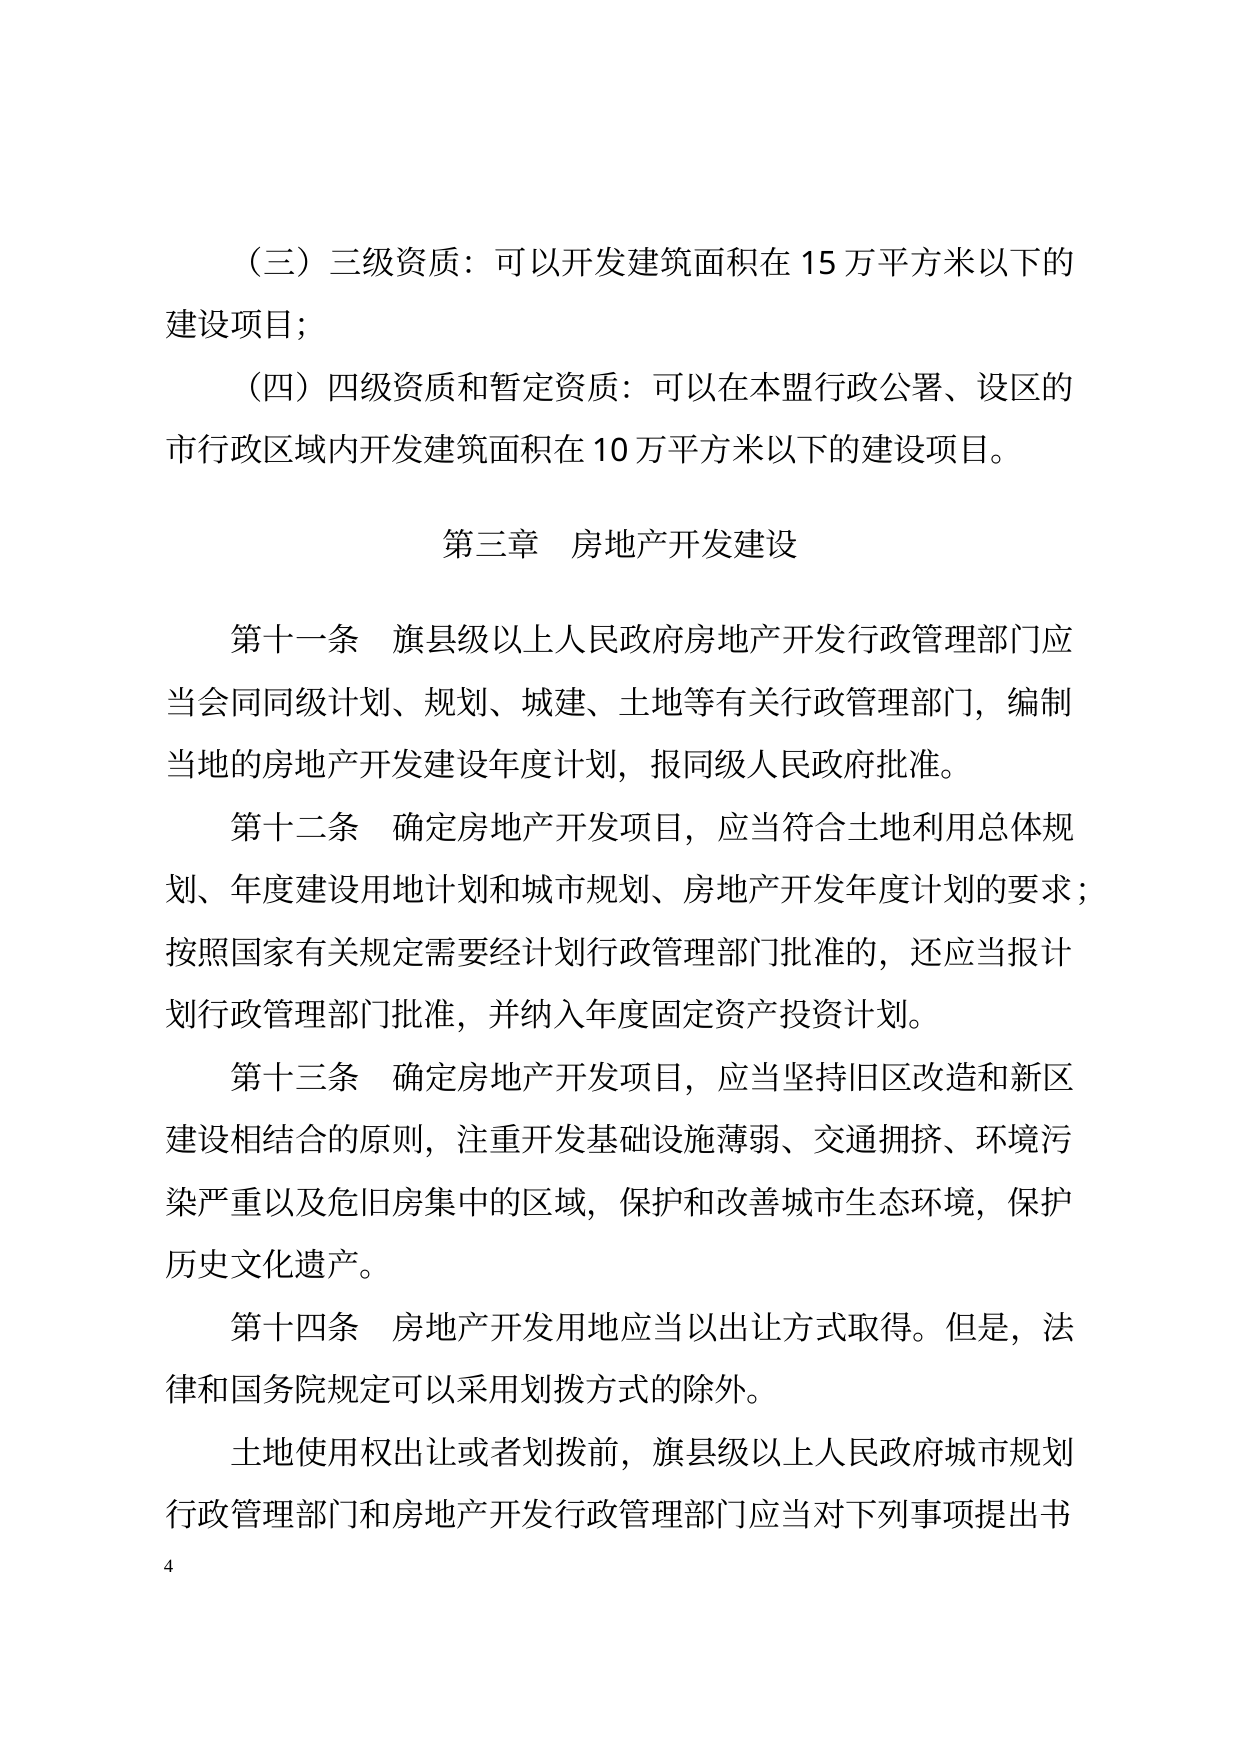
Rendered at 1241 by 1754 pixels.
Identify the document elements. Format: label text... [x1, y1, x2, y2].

text 第三章 房地产开发建设 [165, 507, 1075, 569]
text 第十一条 旗县级以上人民政府房地产开发行政管理部门应当会同同级计划、规划、城建、土地等有关行政管理部门，编制当地的房地产开发建设年度计划，报同级人民政府批准。 [165, 602, 1075, 789]
text 第十四条 房地产开发用地应当以出让方式取得。但是，法律和国务院规定可以采用划拨方式的除外。 [165, 1289, 1075, 1414]
text （三）三级资质：可以开发建筑面积在15万平方米以下的建设项目； [165, 224, 1075, 349]
text 第十三条 确定房地产开发项目，应当坚持旧区改造和新区建设相结合的原则，注重开发基础设施薄弱、交通拥挤、环境污染严重以及危旧房集中的区域，保护和改善城市生态环境，保护历史文化遗产。 [165, 1039, 1075, 1289]
text （四）四级资质和暂定资质：可以在本盟行政公署、设区的市行政区域内开发建筑面积在10万平方米以下的建设项目。 [165, 349, 1075, 474]
text 第十二条 确定房地产开发项目，应当符合土地利用总体规划、年度建设用地计划和城市规划、房地产开发年度计划的要求；按照国家有关规定需要经计划行政管理部门批准的，还应当报计划行政管理部门批准，并纳入年度固定资产投资计划。 [165, 789, 1075, 1039]
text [165, 1414, 1075, 1539]
